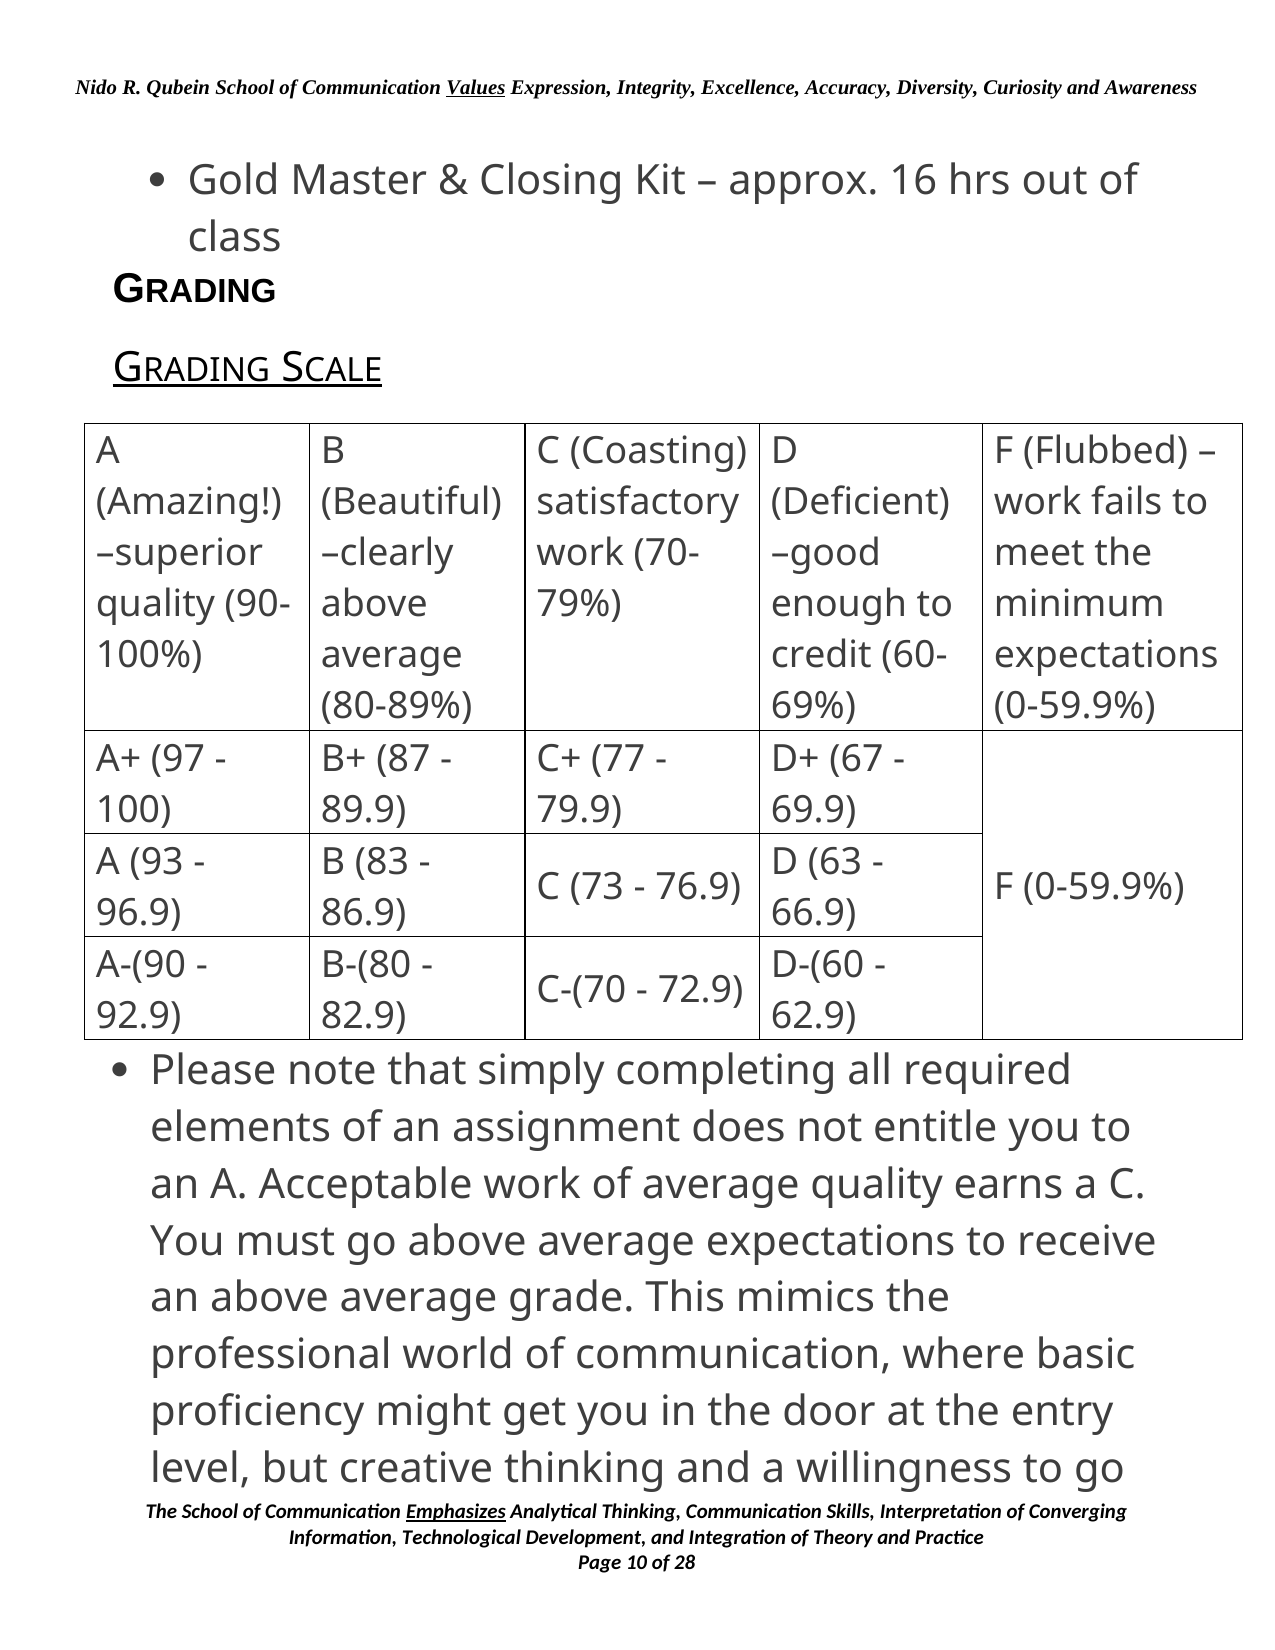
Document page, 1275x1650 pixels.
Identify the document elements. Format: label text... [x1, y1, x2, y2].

table_cell D (63 - 66.9) [760, 834, 982, 936]
table_cell C-(70 - 72.9) [526, 937, 759, 1039]
table_cell D-(60 - 62.9) [760, 937, 982, 1039]
table_cell C (73 - 76.9) [526, 834, 759, 936]
table_cell B (83 - 86.9) [310, 834, 524, 936]
table_header F (Flubbed) –work fails to meet the minimum expectations (0-59.9%) [983, 424, 1242, 730]
table_cell D+ (67 - 69.9) [760, 731, 982, 833]
text Gold Master & Closing Kit – approx. 16 hrs out of class [150, 150, 1162, 263]
table_cell B-(80 - 82.9) [310, 937, 524, 1039]
table_header D (Deficient) –good enough to credit (60-69%) [760, 424, 982, 730]
table_header B (Beautiful) –clearly above average (80-89%) [310, 424, 524, 730]
table_header C (Coasting) satisfactory work (70-79%) [526, 424, 759, 730]
table_cell A-(90 - 92.9) [85, 937, 309, 1039]
table_cell B+ (87 - 89.9) [310, 731, 524, 833]
table_cell A (93 - 96.9) [85, 834, 309, 936]
text Grading Scale [112, 336, 1162, 393]
table_cell F (0-59.9%) [983, 731, 1242, 1039]
text Grading [112, 263, 1162, 311]
table_cell C+ (77 - 79.9) [526, 731, 759, 833]
table_cell A+ (97 - 100) [85, 731, 309, 833]
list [112, 1040, 1162, 1494]
table_header A (Amazing!) –superior quality (90-100%) [85, 424, 309, 730]
